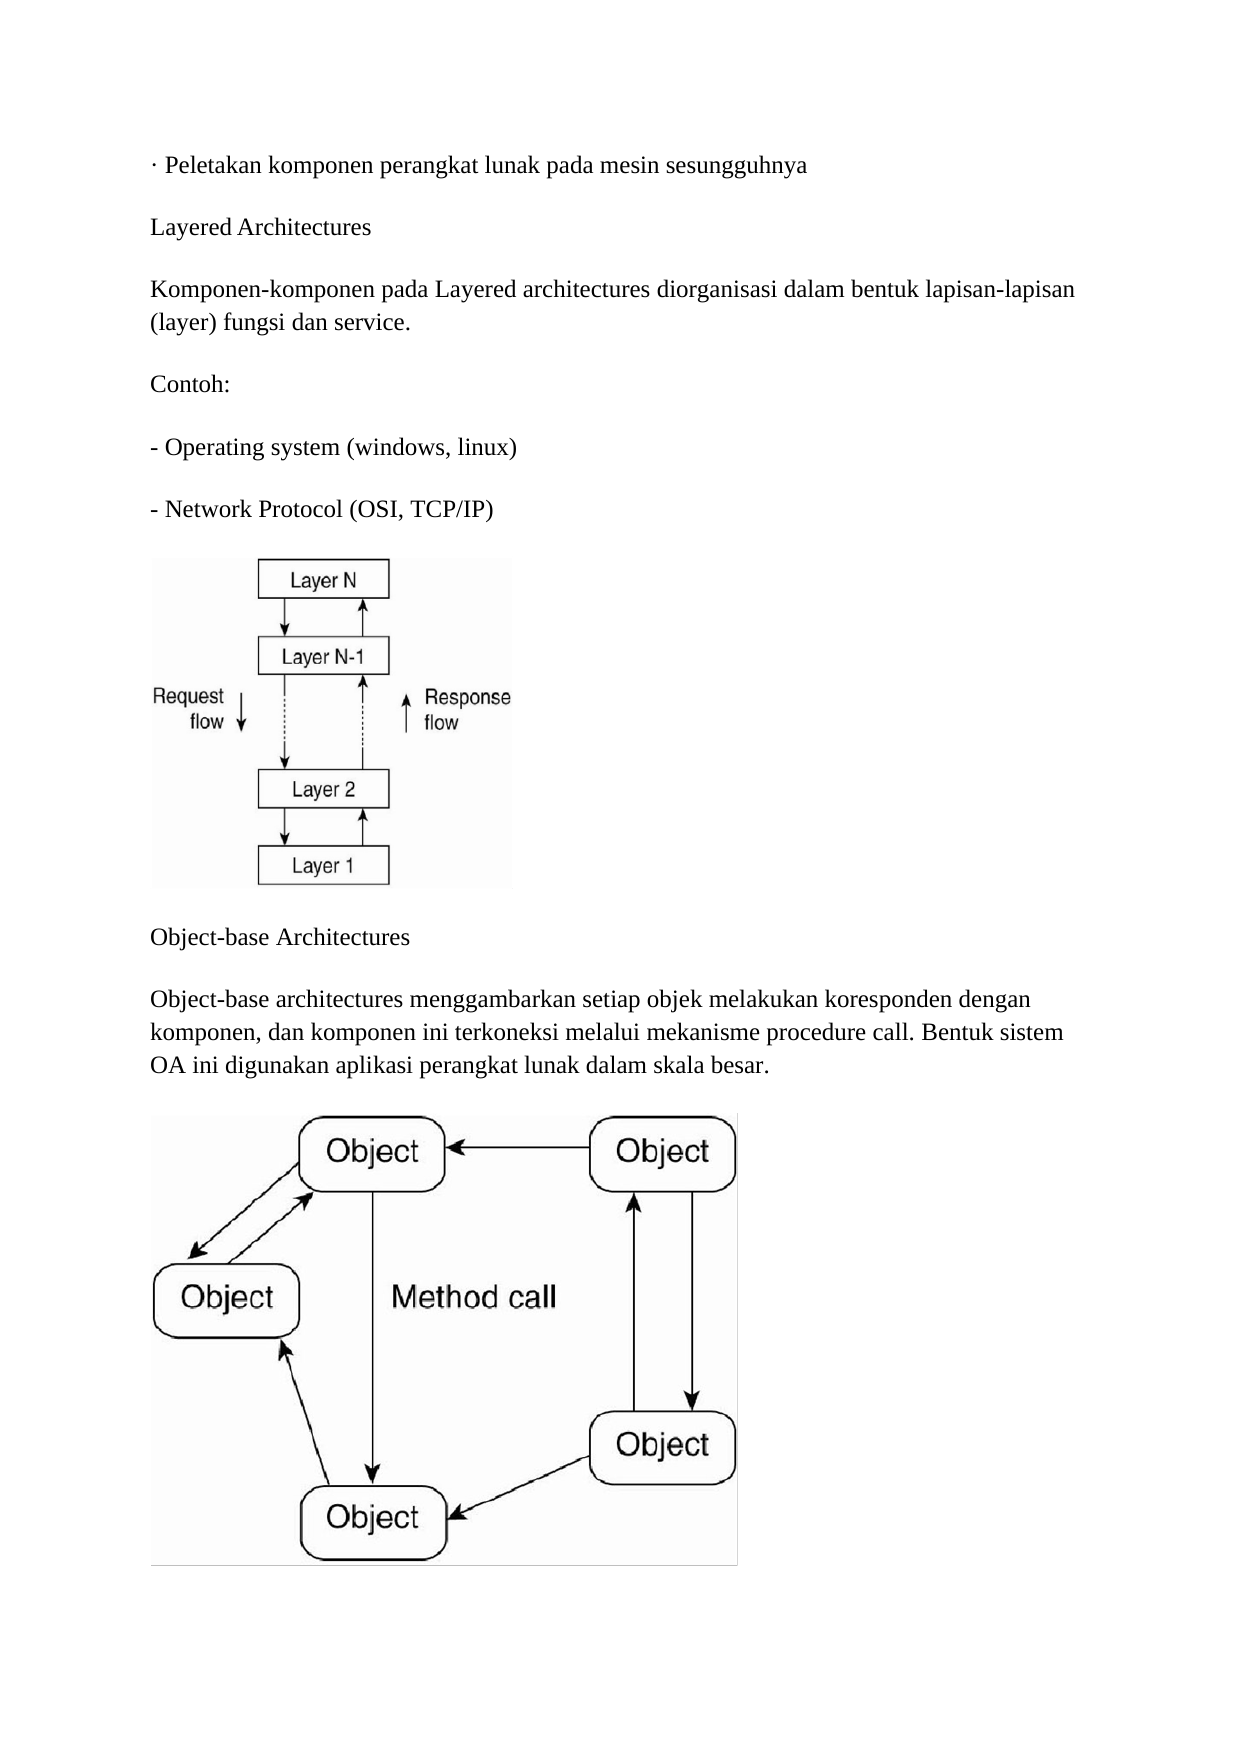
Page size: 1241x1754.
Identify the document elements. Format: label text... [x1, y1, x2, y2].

picture [150, 1112, 738, 1566]
text Layered Architectures [150, 212, 1090, 241]
text Object-base architectures menggambarkan setiap objek melakukan koresponden dengan komponen, dan komponen ini terkoneksi melalui mekanisme procedure call. Bentuk sistem OA ini digunakan aplikasi perangkat lunak dalam skala besar. [150, 984, 1090, 1079]
text Contoh: [150, 369, 1090, 398]
text · Peletakan komponen perangkat lunak pada mesin sesungguhnya [150, 150, 1090, 179]
text Komponen-komponen pada Layered architectures diorganisasi dalam bentuk lapisan-lapisan (layer) fungsi dan service. [150, 274, 1090, 336]
picture [150, 556, 513, 889]
text - Network Protocol (OSI, TCP/IP) [150, 494, 1090, 523]
text Object-base Architectures [150, 922, 1090, 951]
text - Operating system (windows, linux) [150, 432, 1090, 461]
